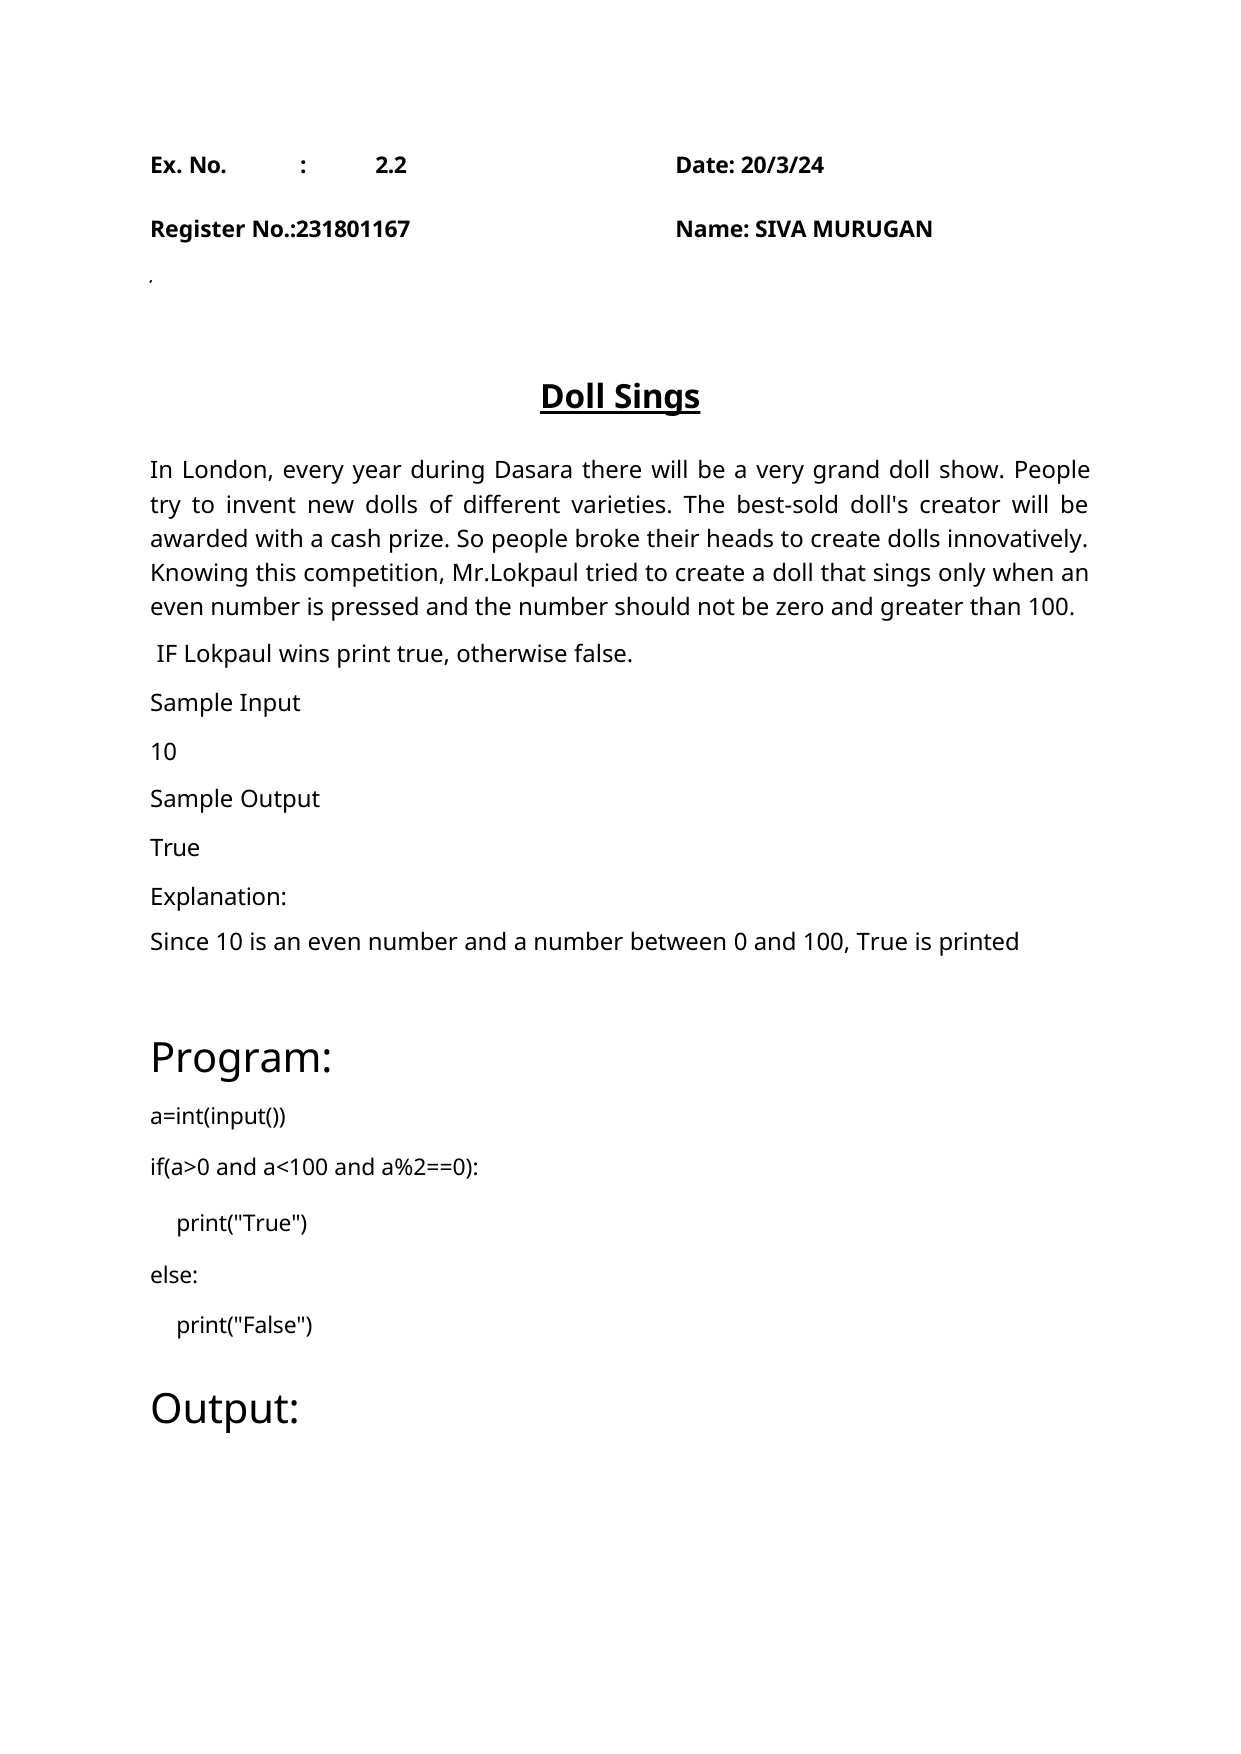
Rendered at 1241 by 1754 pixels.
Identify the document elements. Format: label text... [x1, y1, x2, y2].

subtitle Output: [150, 1379, 1136, 1436]
text Ex. No. : 2.2 Date: 20/3/24 [150, 149, 1136, 180]
text Since 10 is an even number and a number between 0 and 100, True is printed [150, 929, 1136, 956]
text print("False") [176, 1309, 1136, 1340]
text In London, every year during Dasara there will be a very grand doll show. People try to invent new dolls of different varieties. The best-sold doll's creator will be awarded with a cash prize. So people broke their heads to create dolls innovatively. Knowing this competition, Mr.Lokpaul tried to create a doll that sings only when an even number is pressed and the number should not be zero and greater than 100. [150, 453, 1090, 622]
text IF Lokpaul wins print true, otherwise false. Sample Input [150, 636, 653, 718]
subtitle Doll Sings [153, 373, 1088, 418]
text if(a>0 and a<100 and a%2==0): print("True") [150, 1151, 610, 1238]
text Register No.:231801167 Name: SIVA MURUGAN [150, 213, 1136, 245]
text a=int(input()) [150, 1099, 1136, 1131]
text Sample Output True Explanation: [150, 782, 323, 913]
subtitle Program: [150, 1028, 1136, 1085]
text 10 [150, 735, 1136, 767]
text else: [150, 1262, 1136, 1288]
